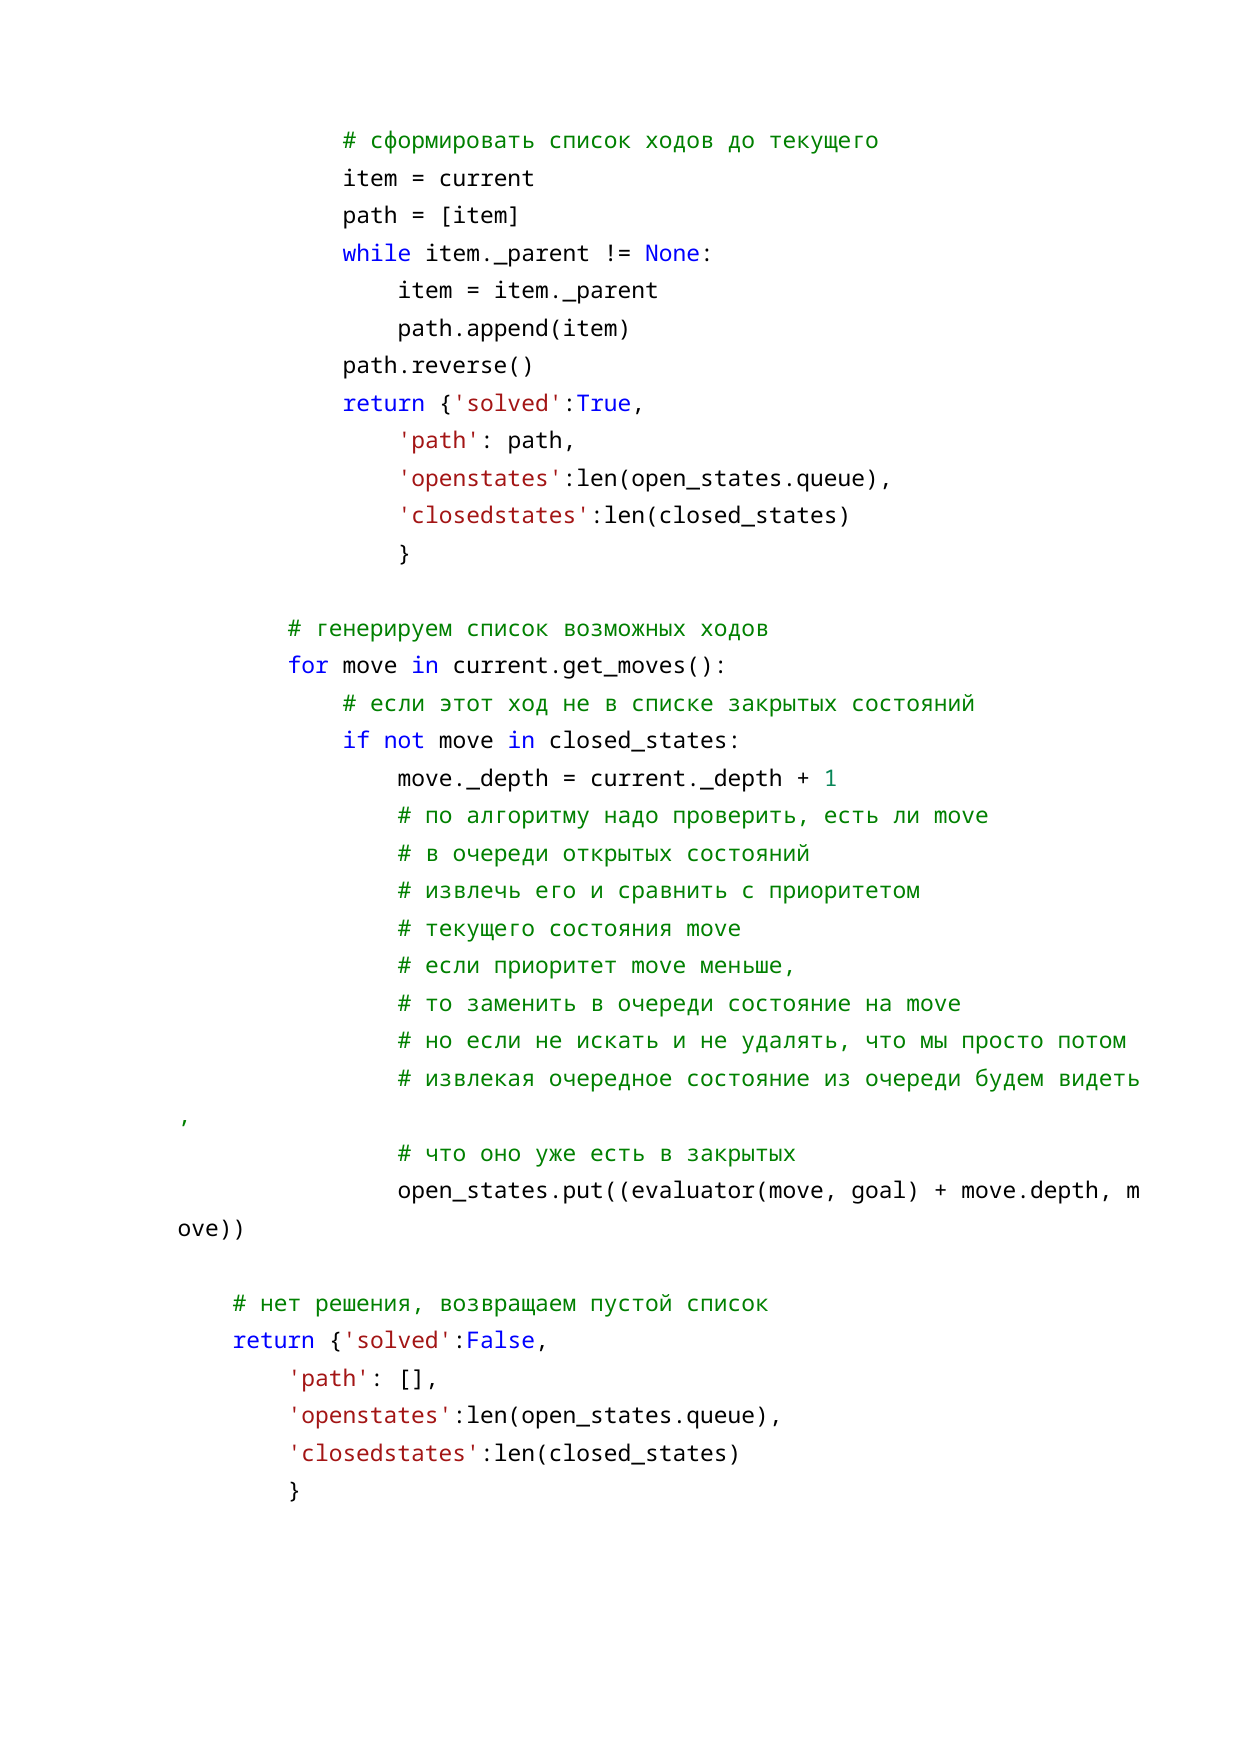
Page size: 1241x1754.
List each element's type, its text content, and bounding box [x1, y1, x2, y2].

text for move in current.get_moves(): [177, 643, 1152, 681]
text } [177, 1468, 1152, 1506]
text 'openstates':len(open_states.queue), [177, 456, 1152, 493]
text item = item._parent [177, 268, 1152, 306]
text # нет решения, возвращаем пустой список [177, 1281, 1152, 1318]
text move._depth = current._depth + 1 [177, 756, 1152, 793]
text 'path': path, [177, 418, 1152, 456]
text # сформировать список ходов до текущего [177, 118, 1152, 156]
text # текущего состояния move [177, 906, 1152, 943]
text # по алгоритму надо проверить, есть ли move [177, 793, 1152, 831]
text 'closedstates':len(closed_states) [177, 1431, 1152, 1468]
text # в очереди открытых состояний [177, 831, 1152, 868]
text # если этот ход не в списке закрытых состояний [177, 681, 1152, 718]
text # извлечь его и сравнить с приоритетом [177, 868, 1152, 906]
text return {'solved':True, [177, 381, 1152, 418]
text path.append(item) [177, 306, 1152, 343]
text 'path': [], [177, 1356, 1152, 1393]
text while item._parent != None: [177, 231, 1152, 268]
text # генерируем список возможных ходов [177, 606, 1152, 643]
text path = [item] [177, 193, 1152, 231]
text if not move in closed_states: [177, 718, 1152, 756]
text item = current [177, 156, 1152, 193]
text # но если не искать и не удалять, что мы просто потом [177, 1018, 1152, 1056]
text path.reverse() [177, 343, 1152, 381]
text 'closedstates':len(closed_states) [177, 493, 1152, 531]
text } [177, 531, 1152, 568]
text # что оно уже есть в закрытых [177, 1131, 1152, 1168]
text # если приоритет move меньше, [177, 943, 1152, 981]
text 'openstates':len(open_states.queue), [177, 1393, 1152, 1431]
text open_states.put((evaluator(move, goal) + move.depth, move)) [177, 1168, 1152, 1243]
text # то заменить в очереди состояние на move [177, 981, 1152, 1018]
text return {'solved':False, [177, 1318, 1152, 1356]
text # извлекая очередное состояние из очереди будем видеть, [177, 1056, 1152, 1131]
